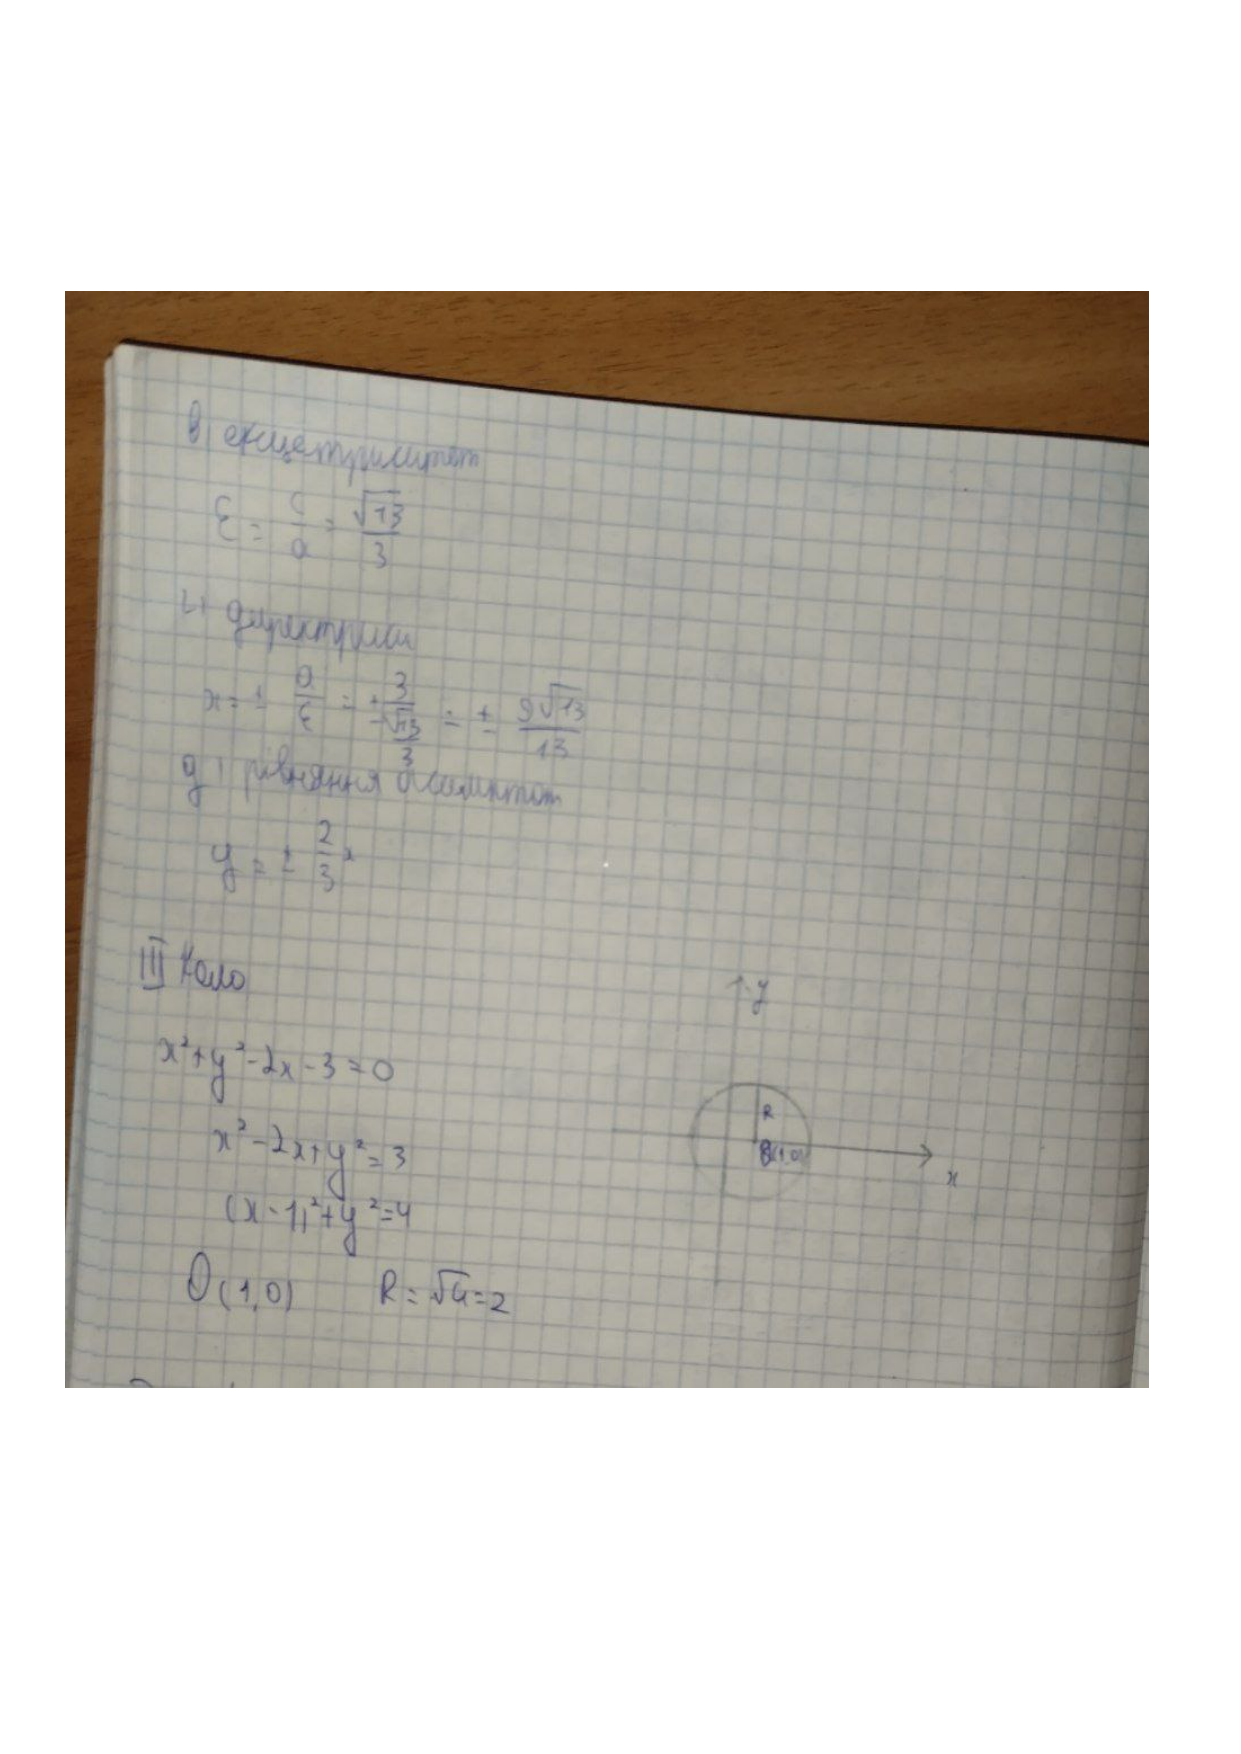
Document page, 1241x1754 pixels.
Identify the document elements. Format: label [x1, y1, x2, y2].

picture [65, 291, 1149, 1388]
